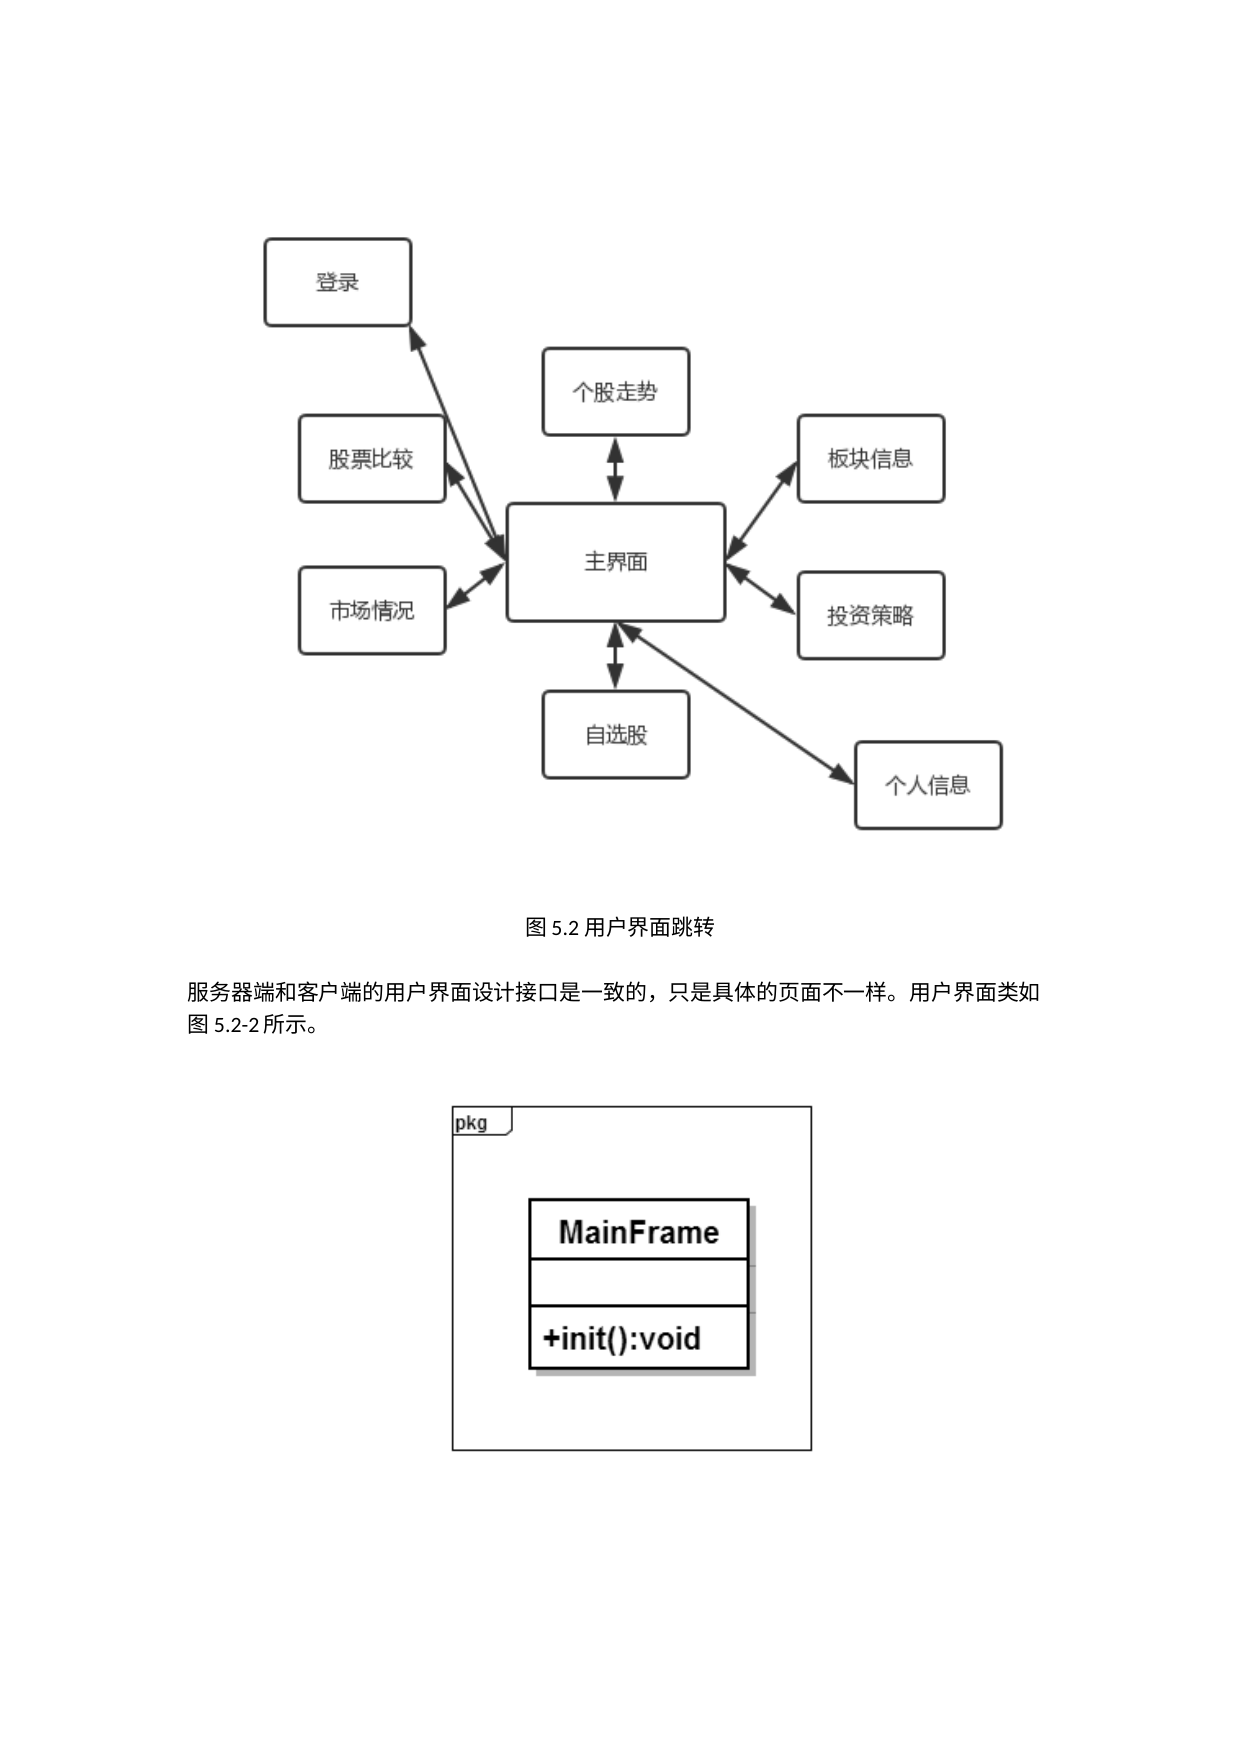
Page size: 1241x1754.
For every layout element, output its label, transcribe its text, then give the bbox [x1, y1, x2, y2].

text 图5.2 用户界面跳转 [187, 909, 1053, 942]
picture [421, 1075, 842, 1481]
picture [187, 162, 1054, 881]
text 服务器端和客户端的用户界面设计接口是一致的，只是具体的页面不一样。用户界面类如图5.2-2所示。 [187, 974, 1053, 1039]
